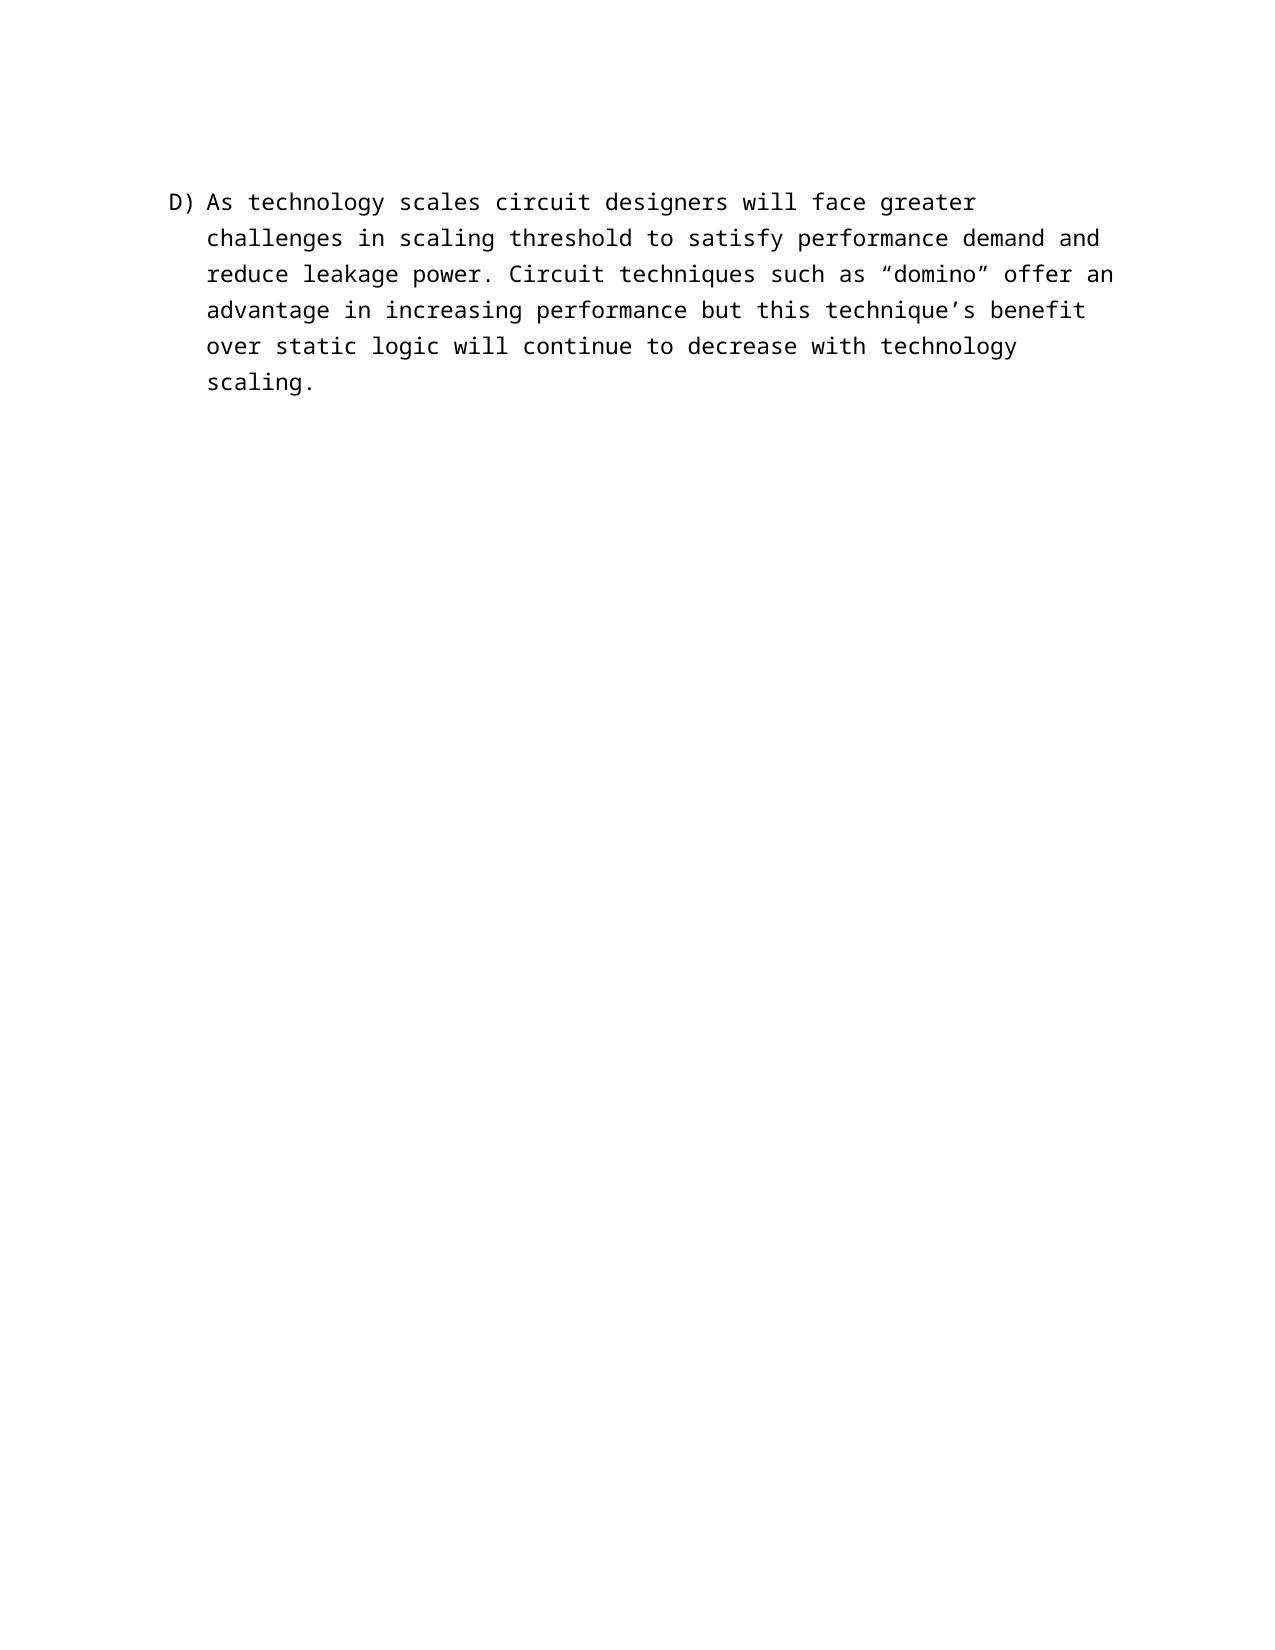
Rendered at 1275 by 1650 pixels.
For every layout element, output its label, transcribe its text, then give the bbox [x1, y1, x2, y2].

list As technology scales circuit designers will face greater challenges in scaling threshold to satisfy performance demand and reduce leakage power. Circuit techniques such as “domino” offer an advantage in increasing performance but this technique’s benefit over static logic will continue to decrease with technology scaling. [169, 186, 1125, 397]
